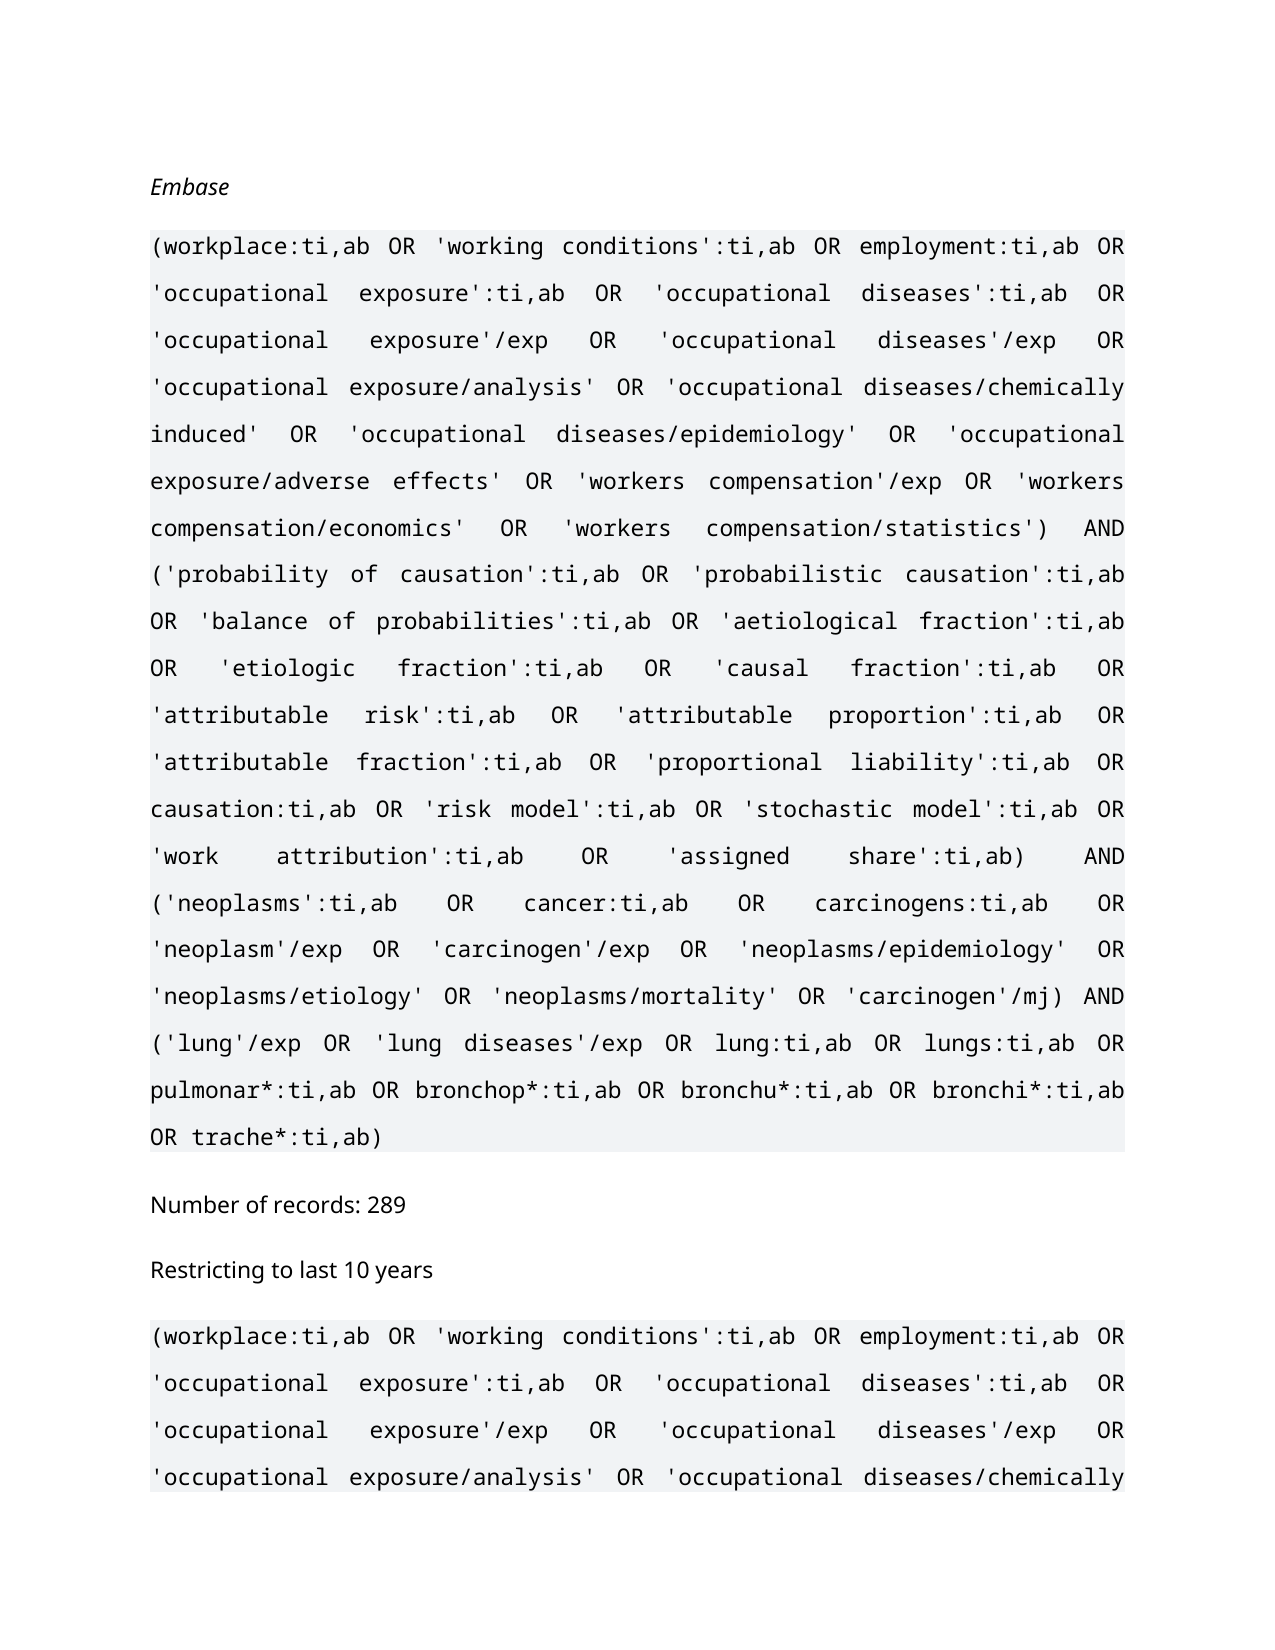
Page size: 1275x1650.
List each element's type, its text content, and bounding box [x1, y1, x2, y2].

text (workplace:ti,ab OR 'working conditions':ti,ab OR employment:ti,ab OR 'occupational exposure':ti,ab OR 'occupational diseases':ti,ab OR 'occupational exposure'/exp OR 'occupational diseases'/exp OR 'occupational exposure/analysis' OR 'occupational diseases/chemically induced' OR 'occupational diseases/epidemiology' OR 'occupational exposure/adverse effects' OR 'workers compensation'/exp OR 'workers compensation/economics' OR 'workers compensation/statistics') AND ('probability of causation':ti,ab OR 'probabilistic causation':ti,ab OR 'balance of probabilities':ti,ab OR 'aetiological fraction':ti,ab OR 'etiologic fraction':ti,ab OR 'causal fraction':ti,ab OR 'attributable risk':ti,ab OR 'attributable proportion':ti,ab OR 'attributable fraction':ti,ab OR 'proportional liability':ti,ab OR causation:ti,ab OR 'risk model':ti,ab OR 'stochastic model':ti,ab OR 'work attribution':ti,ab OR 'assigned share':ti,ab) AND ('neoplasms':ti,ab OR cancer:ti,ab OR carcinogens:ti,ab OR 'neoplasm'/exp OR 'carcinogen'/exp OR 'neoplasms/epidemiology' OR 'neoplasms/etiology' OR 'neoplasms/mortality' OR 'carcinogen'/mj) AND ('lung'/exp OR 'lung diseases'/exp OR lung:ti,ab OR lungs:ti,ab OR pulmonar*:ti,ab OR bronchop*:ti,ab OR bronchu*:ti,ab OR bronchi*:ti,ab OR trache*:ti,ab) [150, 230, 1125, 1152]
text Restricting to last 10 years [150, 1254, 1125, 1285]
subtitle Embase [150, 171, 1125, 202]
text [150, 1320, 1125, 1492]
text Number of records: 289 [150, 1188, 1125, 1220]
